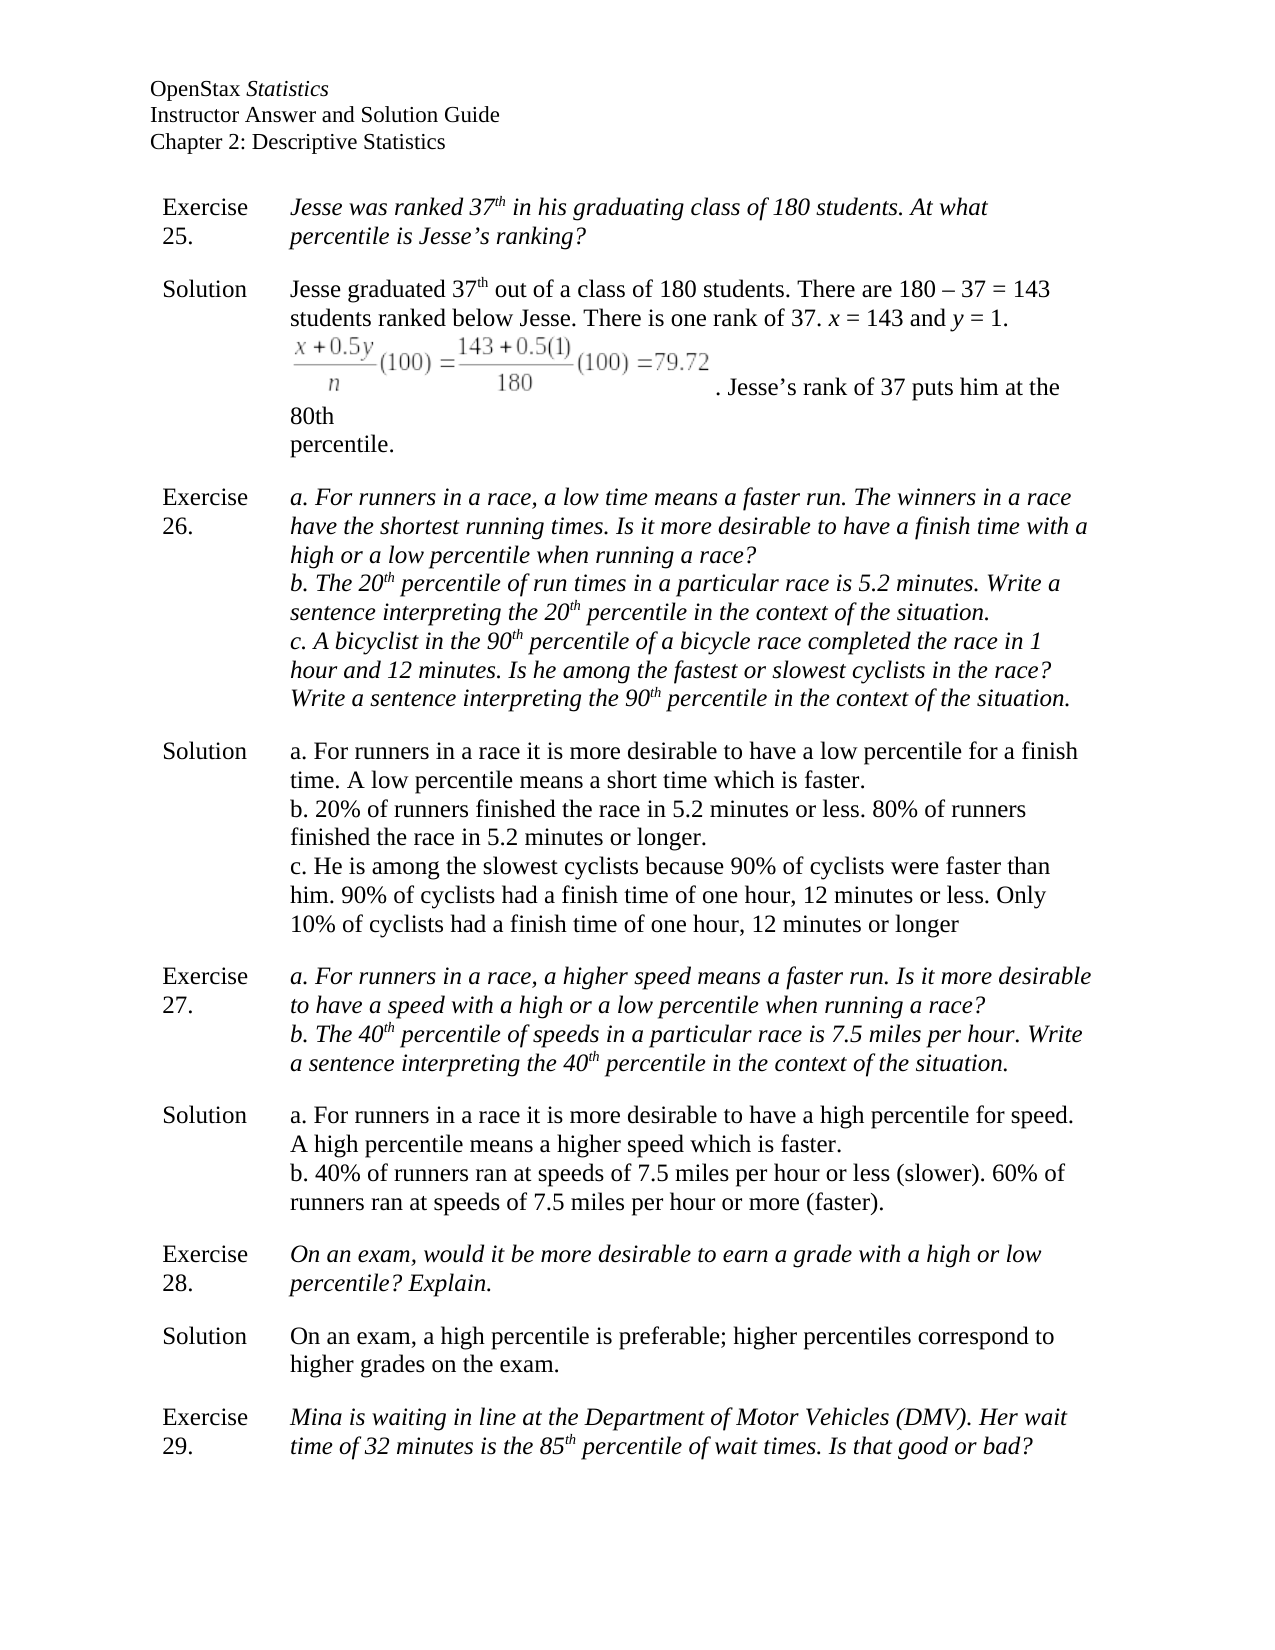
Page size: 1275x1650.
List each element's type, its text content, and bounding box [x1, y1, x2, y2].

table_cell Solution [150, 1089, 278, 1227]
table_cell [278, 1390, 1107, 1472]
table_cell Jesse was ranked 37th in his graduating class of 180 students. At what percentile is Jesse’s ranking? [278, 180, 1107, 262]
table_cell Jesse graduated 37th out of a class of 180 students. There are 180 – 37 = 143 students ranked below Jesse. There is one rank of 37. x = 143 and y = 1. . Jesse’s rank of 37 puts him at the 80th percentile. [278, 262, 1107, 470]
table_cell Exercise 29. [150, 1390, 278, 1472]
table_cell a. For runners in a race, a higher speed means a faster run. Is it more desirable to have a speed with a high or a low percentile when running a race? b. The 40th percentile of speeds in a particular race is 7.5 miles per hour. Write a sentence interpreting the 40th percentile in the context of the situation. [278, 950, 1107, 1088]
table_cell On an exam, would it be more desirable to earn a grade with a high or low percentile? Explain. [278, 1228, 1107, 1309]
table_cell Exercise 28. [150, 1228, 278, 1309]
table_cell Solution [150, 724, 278, 949]
table_cell Exercise 25. [150, 180, 278, 262]
table_cell Solution [150, 1309, 278, 1390]
table_cell a. For runners in a race, a low time means a faster run. The winners in a race have the shortest running times. Is it more desirable to have a finish time with a high or a low percentile when running a race? b. The 20th percentile of run times in a particular race is 5.2 minutes. Write a sentence interpreting the 20th percentile in the context of the situation. c. A bicyclist in the 90th percentile of a bicycle race completed the race in 1 hour and 12 minutes. Is he among the fastest or slowest cyclists in the race? Write a sentence interpreting the 90th percentile in the context of the situation. [278, 470, 1107, 724]
table_cell Solution [150, 262, 278, 470]
table_cell On an exam, a high percentile is preferable; higher percentiles correspond to higher grades on the exam. [278, 1309, 1107, 1390]
table_cell Exercise 27. [150, 950, 278, 1088]
table_cell a. For runners in a race it is more desirable to have a high percentile for speed. A high percentile means a higher speed which is faster. b. 40% of runners ran at speeds of 7.5 miles per hour or less (slower). 60% of runners ran at speeds of 7.5 miles per hour or more (faster). [278, 1089, 1107, 1227]
table_cell a. For runners in a race it is more desirable to have a low percentile for a finish time. A low percentile means a short time which is faster. b. 20% of runners finished the race in 5.2 minutes or less. 80% of runners finished the race in 5.2 minutes or longer. c. He is among the slowest cyclists because 90% of cyclists were faster than him. 90% of cyclists had a finish time of one hour, 12 minutes or less. Only 10% of cyclists had a finish time of one hour, 12 minutes or longer [278, 724, 1107, 949]
table_cell Exercise 26. [150, 470, 278, 724]
